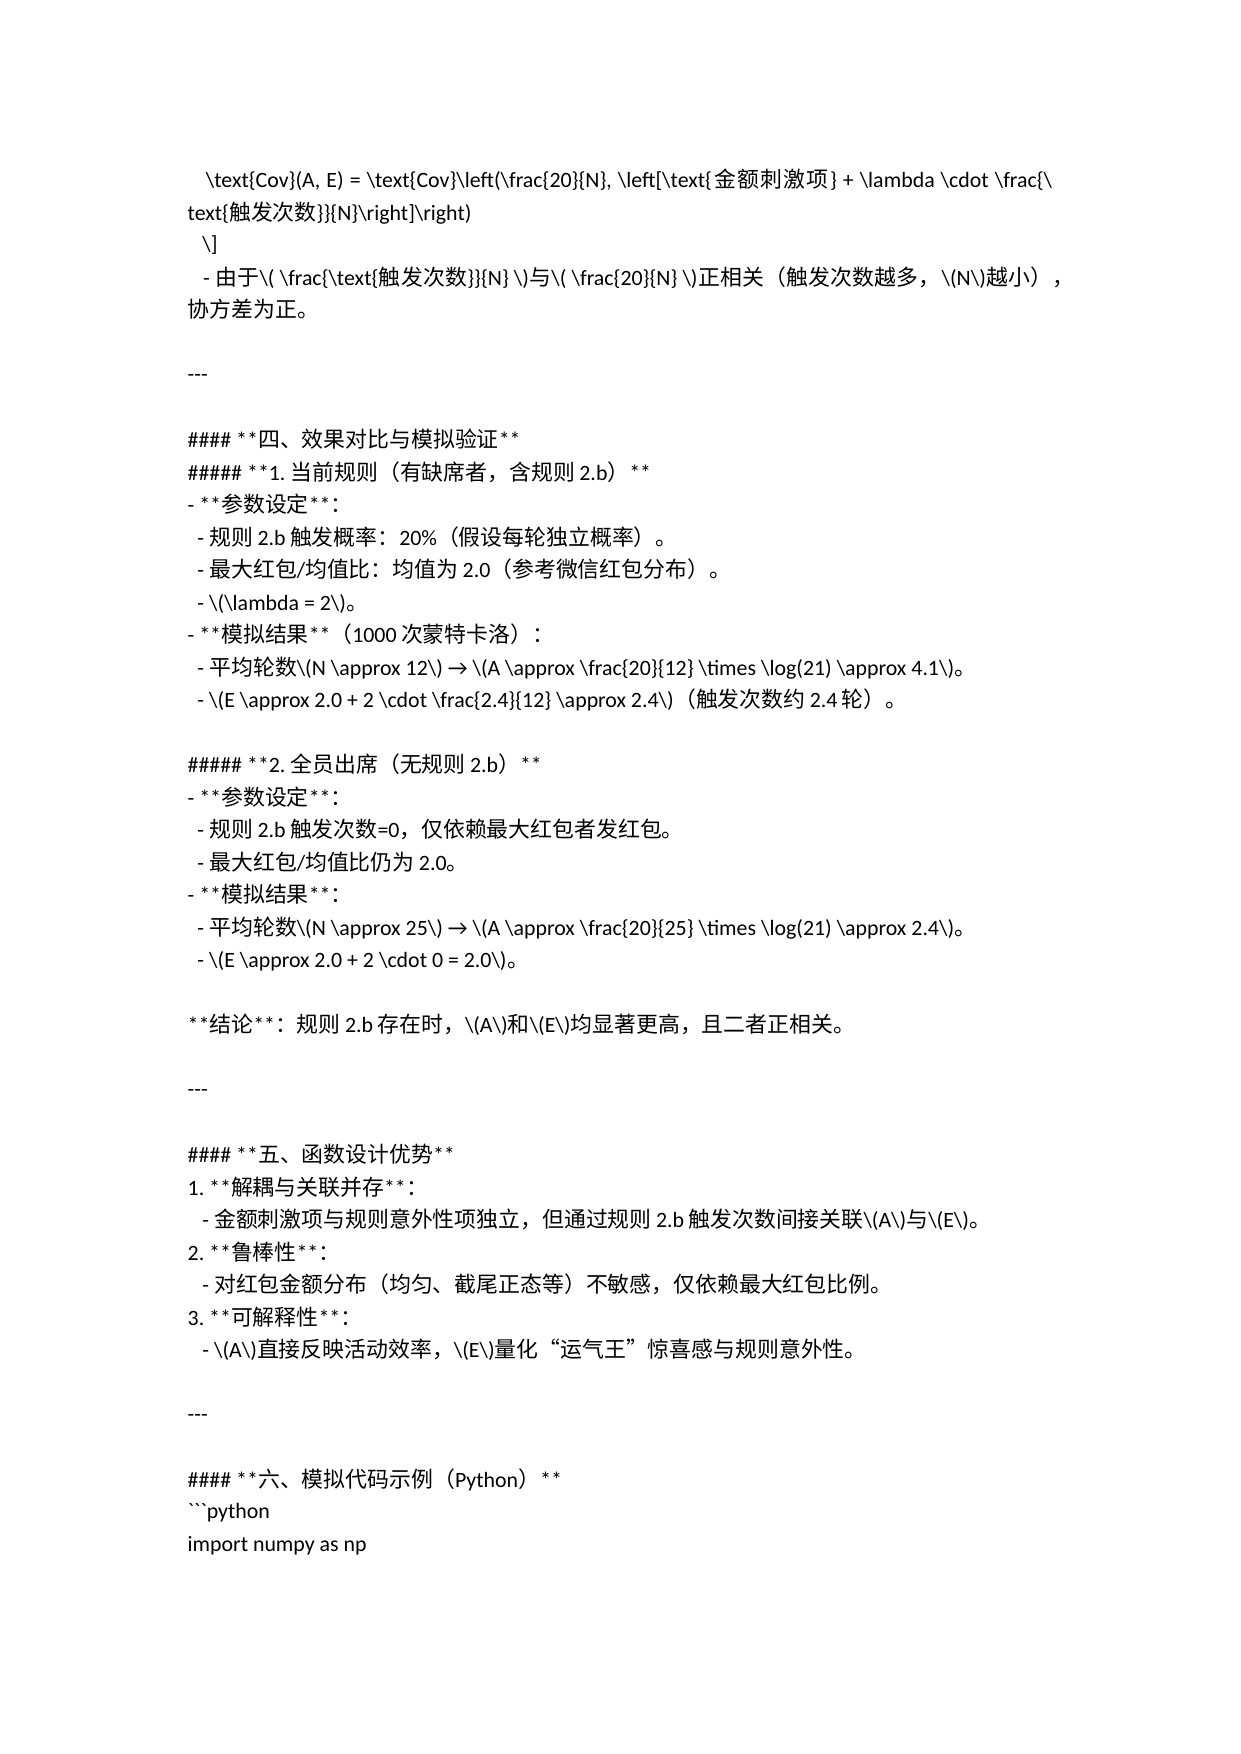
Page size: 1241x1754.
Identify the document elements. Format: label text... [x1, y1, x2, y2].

text - **参数设定**： [187, 487, 1053, 519]
text ```python [187, 1494, 1053, 1527]
text - 最大红包/均值比：均值为2.0（参考微信红包分布）。 [187, 552, 1053, 584]
text - \(A\)直接反映活动效率，\(E\)量化“运气王”惊喜感与规则意外性。 [187, 1332, 1053, 1364]
text **结论**：规则2.b存在时，\(A\)和\(E\)均显著更高，且二者正相关。 [187, 1007, 1053, 1039]
text - \(\lambda = 2\)。 [187, 584, 1053, 617]
text - \(E \approx 2.0 + 2 \cdot \frac{2.4}{12} \approx 2.4\)（触发次数约2.4轮）。 [187, 682, 1053, 714]
text #### **四、效果对比与模拟验证** [187, 422, 1053, 454]
text import numpy as np [187, 1527, 1053, 1559]
text - 对红包金额分布（均匀、截尾正态等）不敏感，仅依赖最大红包比例。 [187, 1267, 1053, 1299]
text - 规则2.b触发概率：20%（假设每轮独立概率）。 [187, 519, 1053, 552]
text #### **五、函数设计优势** [187, 1137, 1053, 1169]
text #### **六、模拟代码示例（Python）** [187, 1462, 1053, 1494]
text --- [187, 357, 1053, 389]
text - **参数设定**： [187, 779, 1053, 812]
text - 平均轮数\(N \approx 25\) → \(A \approx \frac{20}{25} \times \log(21) \approx 2.4\)。 [187, 909, 1053, 942]
text 1. **解耦与关联并存**： [187, 1169, 1053, 1202]
text - 由于\( \frac{\text{触发次数}}{N} \)与\( \frac{20}{N} \)正相关（触发次数越多，\(N\)越小），协方差为正。 [187, 259, 1053, 324]
text --- [187, 1072, 1053, 1104]
text - 金额刺激项与规则意外性项独立，但通过规则2.b触发次数间接关联\(A\)与\(E\)。 [187, 1202, 1053, 1234]
text \] [187, 227, 1053, 259]
text - 最大红包/均值比仍为2.0。 [187, 844, 1053, 877]
text ##### **2. 全员出席（无规则2.b）** [187, 747, 1053, 779]
text - 平均轮数\(N \approx 12\) → \(A \approx \frac{20}{12} \times \log(21) \approx 4.1\)。 [187, 649, 1053, 682]
text - **模拟结果**： [187, 877, 1053, 909]
text - 规则2.b触发次数=0，仅依赖最大红包者发红包。 [187, 812, 1053, 844]
text - **模拟结果**（1000次蒙特卡洛）： [187, 617, 1053, 649]
text 2. **鲁棒性**： [187, 1234, 1053, 1267]
text --- [187, 1397, 1053, 1429]
text 3. **可解释性**： [187, 1299, 1053, 1332]
text \text{Cov}(A, E) = \text{Cov}\left(\frac{20}{N}, \left[\text{金额刺激项} + \lambda \cdot \frac{\text{触发次数}}{N}\right]\right) [187, 162, 1053, 227]
text ##### **1. 当前规则（有缺席者，含规则2.b）** [187, 454, 1053, 487]
text - \(E \approx 2.0 + 2 \cdot 0 = 2.0\)。 [187, 942, 1053, 974]
